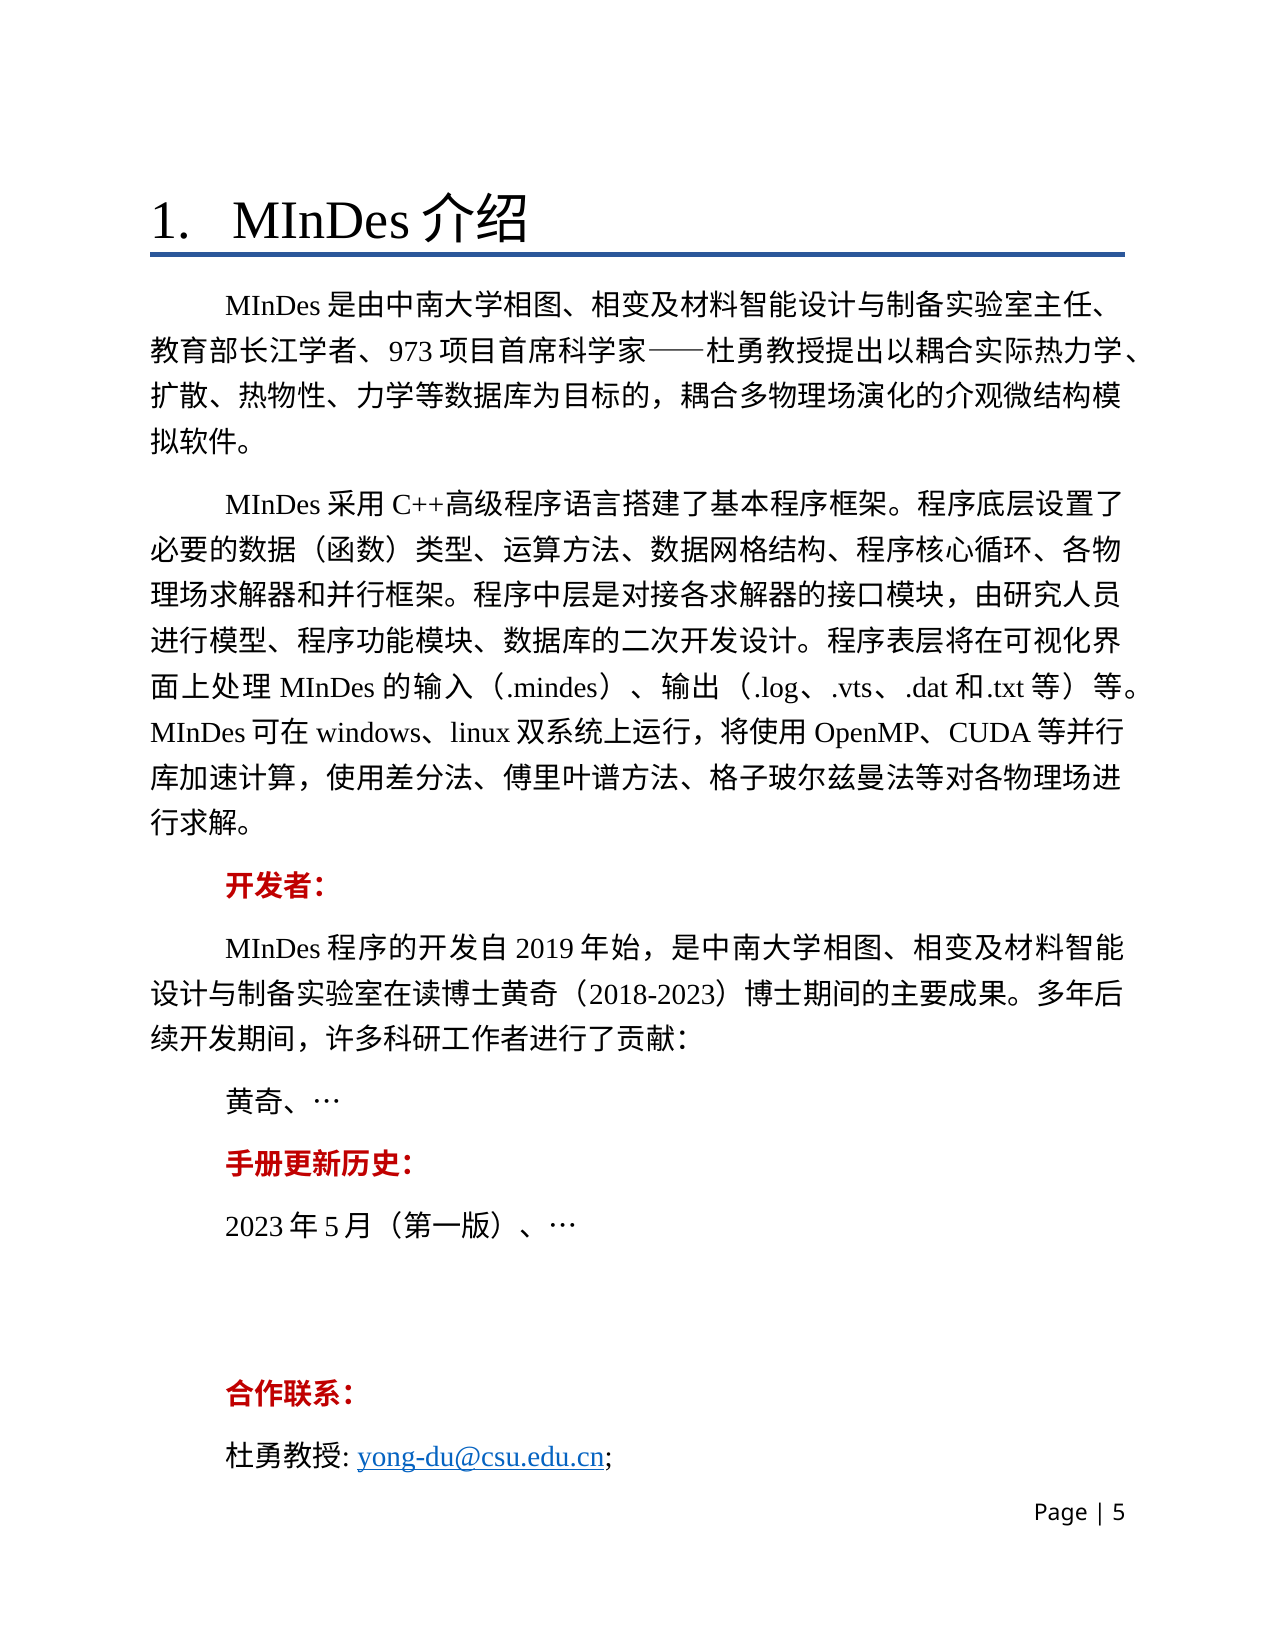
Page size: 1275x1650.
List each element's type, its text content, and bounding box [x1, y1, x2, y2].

text 杜勇教授: yong-du@csu.edu.cn; [150, 1433, 1125, 1475]
subtitle MInDes介绍 [150, 187, 1125, 252]
text MInDes采用C++高级程序语言搭建了基本程序框架。程序底层设置了必要的数据（函数）类型、运算方法、数据网格结构、程序核心循环、各物理场求解器和并行框架。程序中层是对接各求解器的接口模块，由研究人员进行模型、程序功能模块、数据库的二次开发设计。程序表层将在可视化界面上处理MInDes的输入（.mindes）、输出（.log、.vts、.dat和.txt等）等。MInDes可在windows、linux双系统上运行，将使用OpenMP、CUDA等并行库加速计算，使用差分法、傅里叶谱方法、格子玻尔兹曼法等对各物理场进行求解。 [150, 481, 1125, 842]
text 黄奇、… [150, 1078, 1125, 1121]
text MInDes是由中南大学相图、相变及材料智能设计与制备实验室主任、教育部长江学者、973项目首席科学家——杜勇教授提出以耦合实际热力学、扩散、热物性、力学等数据库为目标的，耦合多物理场演化的介观微结构模拟软件。 [150, 282, 1125, 461]
text MInDes程序的开发自2019年始，是中南大学相图、相变及材料智能设计与制备实验室在读博士黄奇（2018-2023）博士期间的主要成果。多年后续开发期间，许多科研工作者进行了贡献： [150, 925, 1125, 1058]
text 手册更新历史： [150, 1141, 1125, 1183]
text 开发者： [150, 862, 1125, 905]
text 2023年5月（第一版）、… [150, 1203, 1125, 1245]
text 合作联系： [150, 1371, 1125, 1413]
